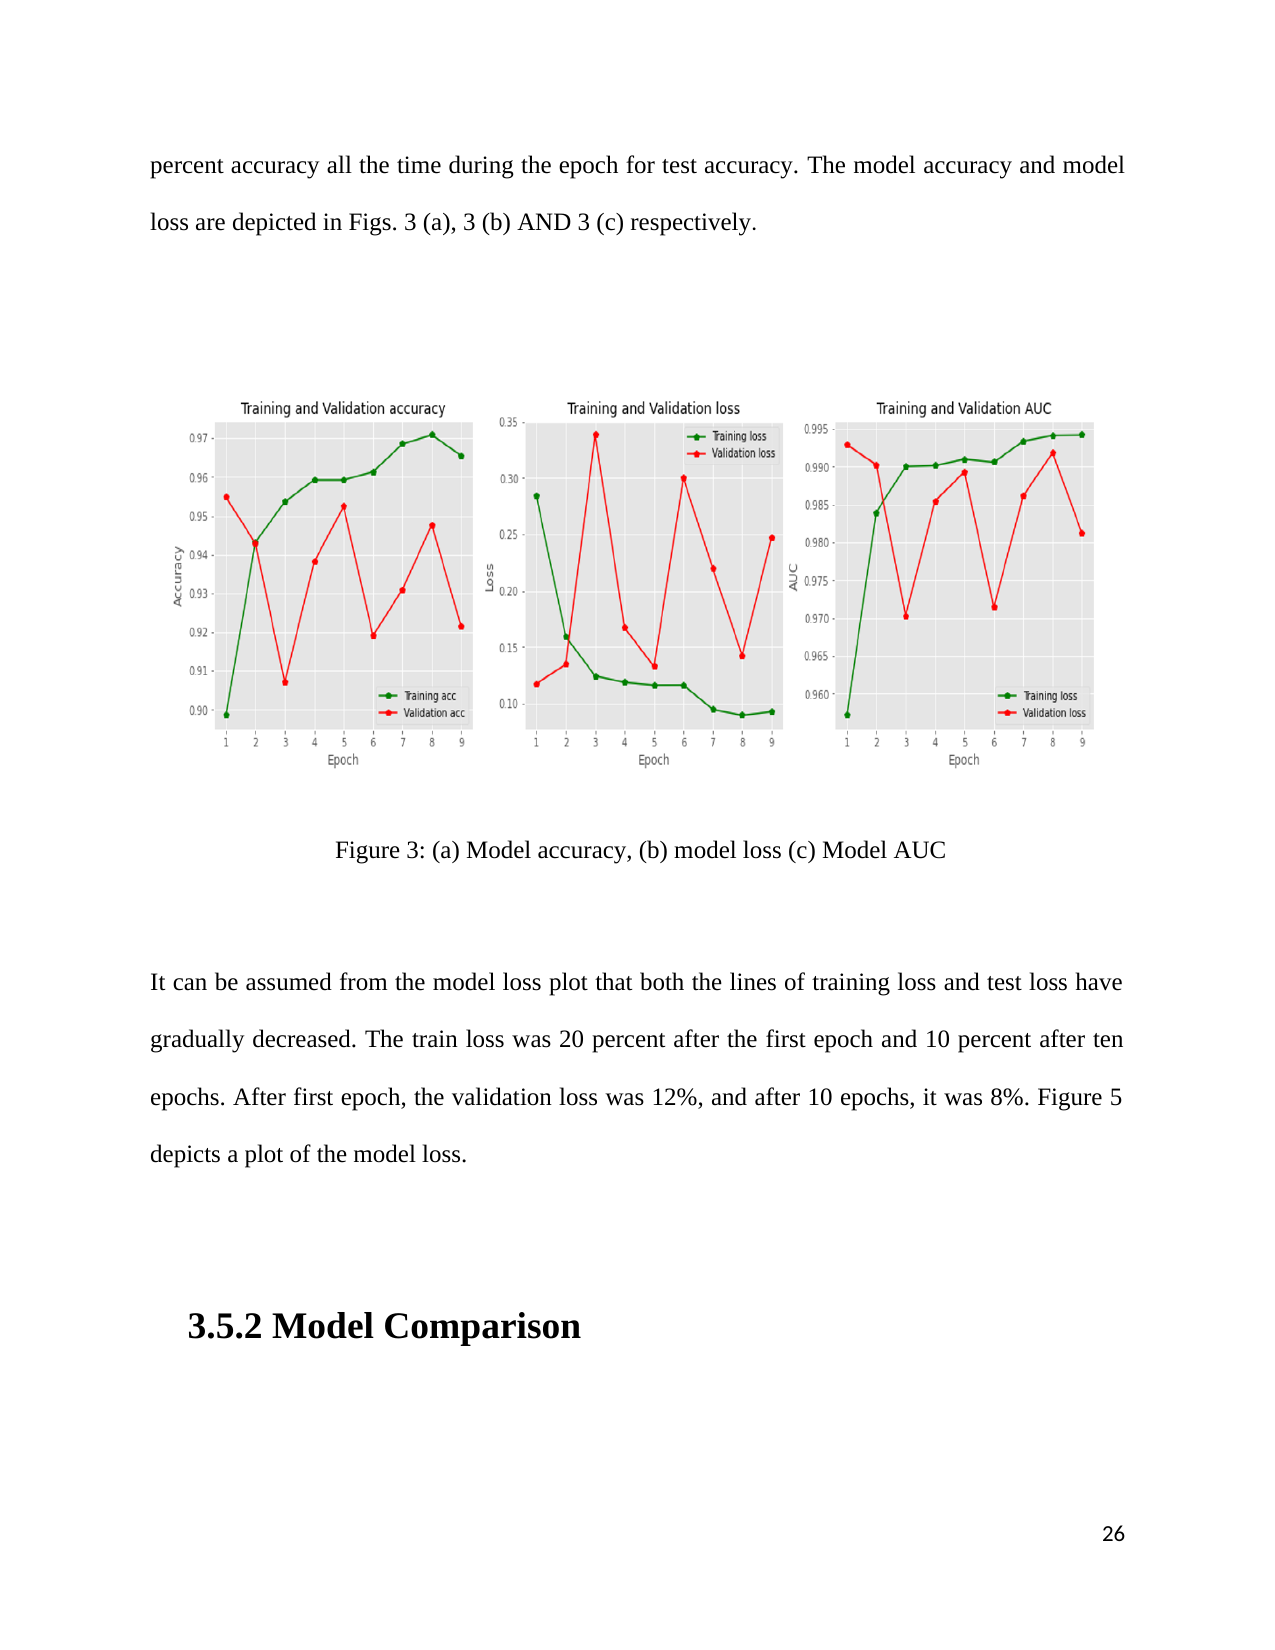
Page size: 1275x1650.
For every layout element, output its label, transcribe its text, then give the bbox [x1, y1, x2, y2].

text 3.5.2 Model Comparison [187, 1303, 1125, 1347]
picture [150, 372, 1125, 786]
text It can be assumed from the model loss plot that both the lines of training loss and test loss have gradually decreased. The train loss was 20 percent after the first epoch and 10 percent after ten epochs. After first epoch, the validation loss was 12%, and after 10 epochs, it was 8%. Figure 5 depicts a plot of the model loss. [150, 967, 1125, 1168]
text Figure 3: (a) Model accuracy, (b) model loss (c) Model AUC [150, 835, 1125, 864]
